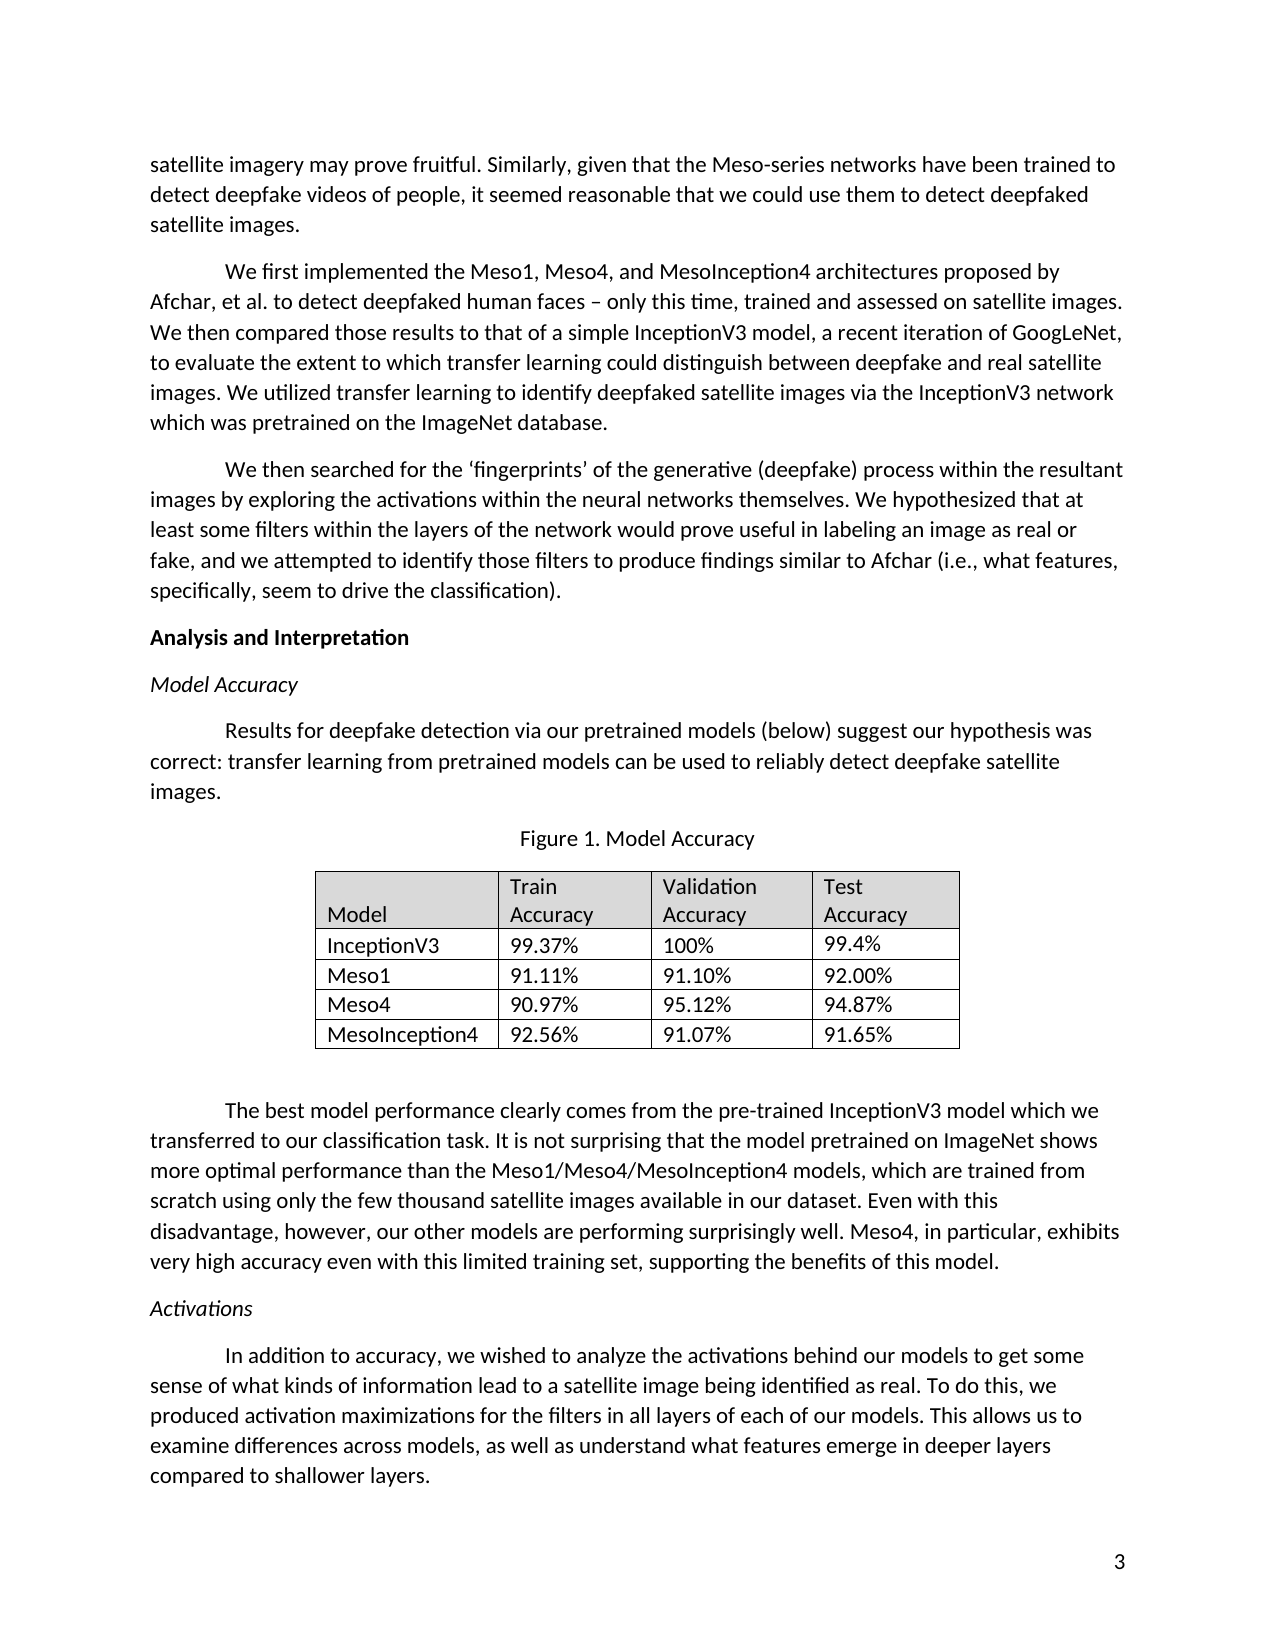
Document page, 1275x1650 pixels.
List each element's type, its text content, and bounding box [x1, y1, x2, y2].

table_cell 99.4% [813, 929, 959, 959]
table_cell 92.00% [813, 960, 959, 989]
table_header Model [316, 872, 498, 928]
text The best model performance clearly comes from the pre-trained InceptionV3 model which we transferred to our classification task. It is not surprising that the model pretrained on ImageNet shows more optimal performance than the Meso1/Meso4/MesoInception4 models, which are trained from scratch using only the few thousand satellite images available in our dataset. Even with this disadvantage, however, our other models are performing surprisingly well. Meso4, in particular, exhibits very high accuracy even with this limited training set, supporting the benefits of this model. [150, 1096, 1125, 1275]
table_cell 92.56% [499, 1020, 651, 1048]
table_cell InceptionV3 [316, 929, 498, 959]
table_cell Meso1 [316, 960, 498, 989]
table_cell 91.07% [652, 1020, 812, 1048]
text Model Accuracy [150, 670, 1125, 698]
text Activations [150, 1294, 1125, 1322]
table_cell Meso4 [316, 990, 498, 1018]
table_cell 94.87% [813, 990, 959, 1018]
text We first implemented the Meso1, Meso4, and MesoInception4 architectures proposed by Afchar, et al. to detect deepfaked human faces – only this time, trained and assessed on satellite images. We then compared those results to that of a simple InceptionV3 model, a recent iteration of GoogLeNet, to evaluate the extent to which transfer learning could distinguish between deepfake and real satellite images. We utilized transfer learning to identify deepfaked satellite images via the InceptionV3 network which was pretrained on the ImageNet database. [150, 257, 1125, 436]
table_cell MesoInception4 [316, 1020, 498, 1048]
text In addition to accuracy, we wished to analyze the activations behind our models to get some sense of what kinds of information lead to a satellite image being identified as real. To do this, we produced activation maximizations for the filters in all layers of each of our models. This allows us to examine differences across models, as well as understand what features emerge in deeper layers compared to shallower layers. [150, 1341, 1125, 1490]
text Analysis and Interpretation [150, 623, 1125, 651]
table_cell 99.37% [499, 929, 651, 959]
table_cell 90.97% [499, 990, 651, 1018]
table_header Validation Accuracy [652, 872, 812, 928]
table_cell 95.12% [652, 990, 812, 1018]
table_header Test Accuracy [813, 872, 959, 928]
table_cell 91.11% [499, 960, 651, 989]
table_header Train Accuracy [499, 872, 651, 928]
text We then searched for the ‘fingerprints’ of the generative (deepfake) process within the resultant images by exploring the activations within the neural networks themselves. We hypothesized that at least some filters within the layers of the network would prove useful in labeling an image as real or fake, and we attempted to identify those filters to produce findings similar to Afchar (i.e., what features, specifically, seem to drive the classification). [150, 455, 1125, 604]
table_cell 91.65% [813, 1020, 959, 1048]
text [150, 150, 1125, 238]
table_cell 100% [652, 929, 812, 959]
text Figure 1. Model Accuracy [150, 824, 1125, 852]
text Results for deepfake detection via our pretrained models (below) suggest our hypothesis was correct: transfer learning from pretrained models can be used to reliably detect deepfake satellite images. [150, 717, 1125, 805]
table_cell 91.10% [652, 960, 812, 989]
